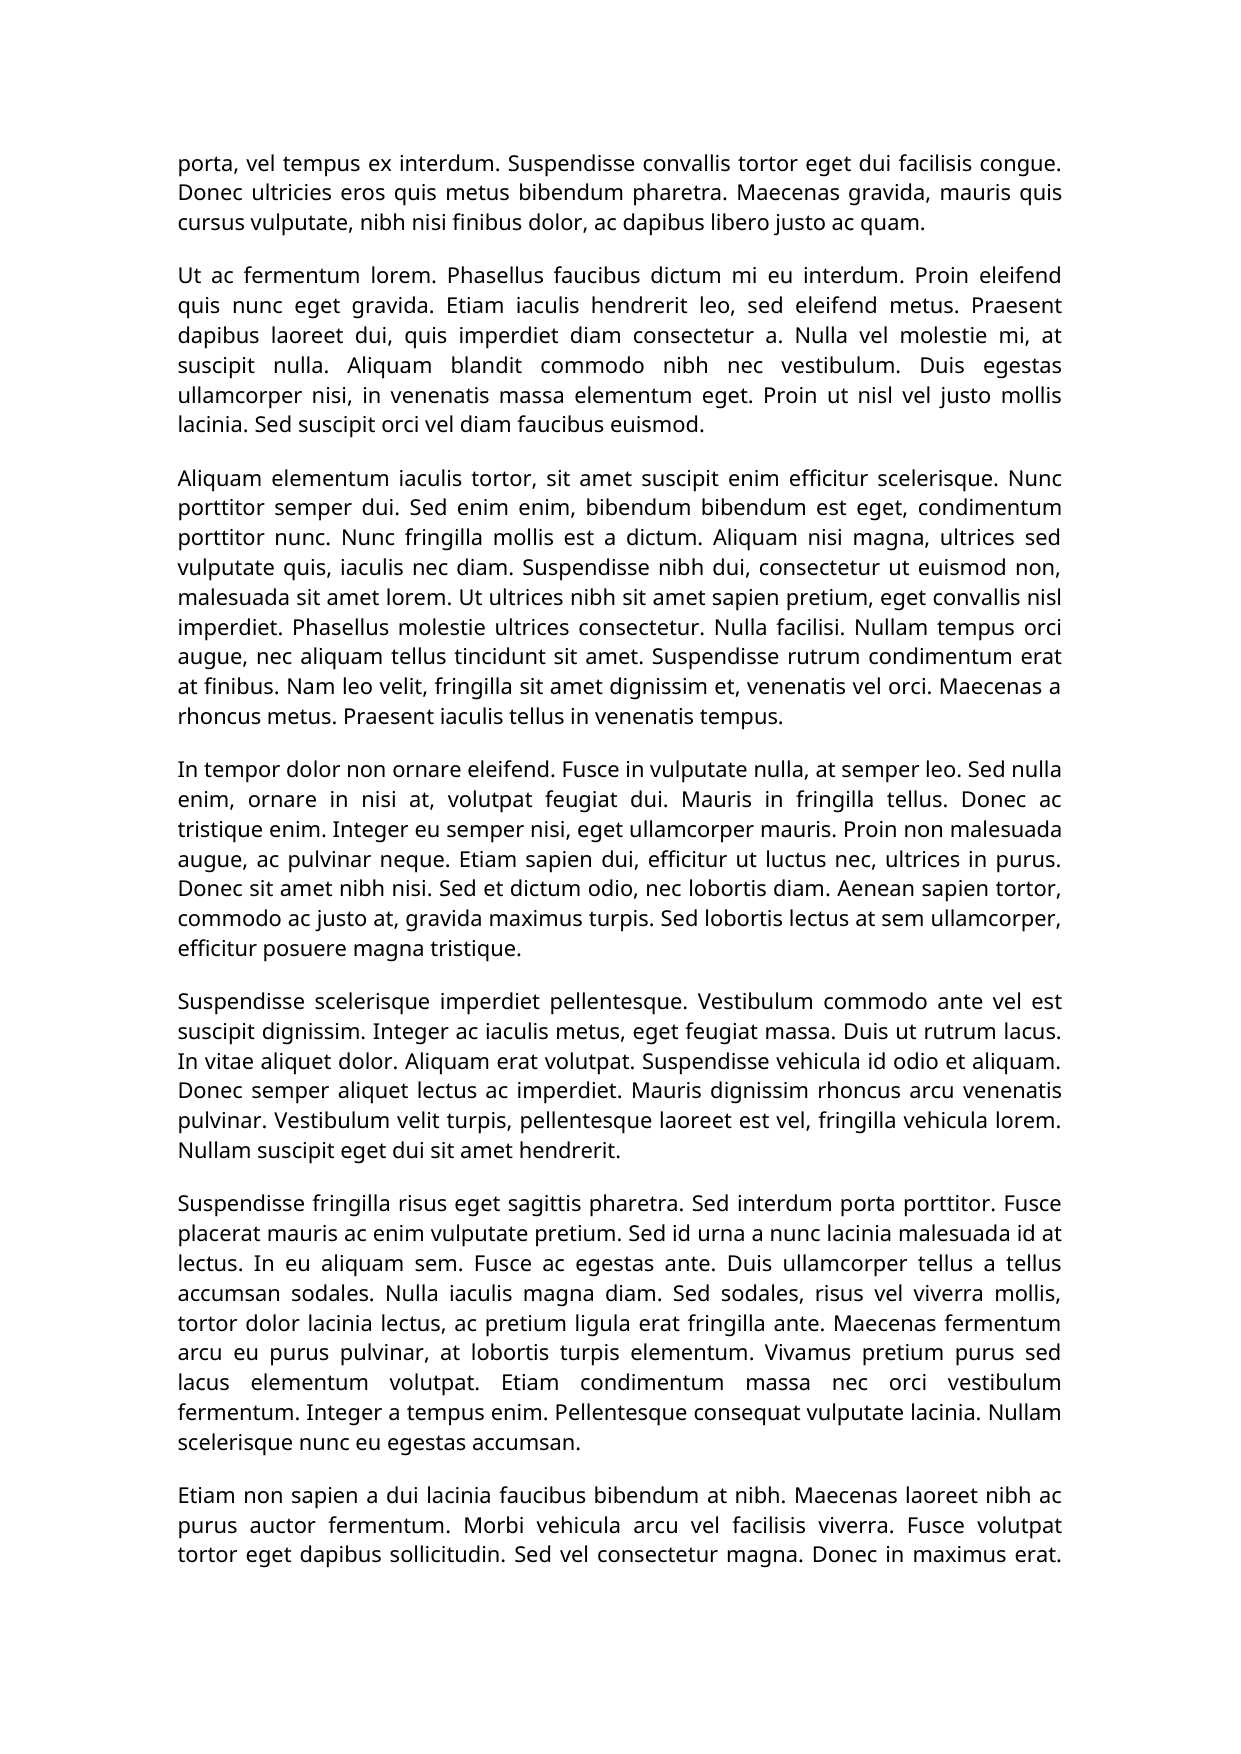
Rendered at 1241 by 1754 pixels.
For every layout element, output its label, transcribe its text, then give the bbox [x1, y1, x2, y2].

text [177, 148, 1063, 237]
text Suspendisse fringilla risus eget sagittis pharetra. Sed interdum porta porttitor. Fusce placerat mauris ac enim vulputate pretium. Sed id urna a nunc lacinia malesuada id at lectus. In eu aliquam sem. Fusce ac egestas ante. Duis ullamcorper tellus a tellus accumsan sodales. Nulla iaculis magna diam. Sed sodales, risus vel viverra mollis, tortor dolor lacinia lectus, ac pretium ligula erat fringilla ante. Maecenas fermentum arcu eu purus pulvinar, at lobortis turpis elementum. Vivamus pretium purus sed lacus elementum volutpat. Etiam condimentum massa nec orci vestibulum fermentum. Integer a tempus enim. Pellentesque consequat vulputate lacinia. Nullam scelerisque nunc eu egestas accumsan. [177, 1188, 1063, 1456]
text Ut ac fermentum lorem. Phasellus faucibus dictum mi eu interdum. Proin eleifend quis nunc eget gravida. Etiam iaculis hendrerit leo, sed eleifend metus. Praesent dapibus laoreet dui, quis imperdiet diam consectetur a. Nulla vel molestie mi, at suscipit nulla. Aliquam blandit commodo nibh nec vestibulum. Duis egestas ullamcorper nisi, in venenatis massa elementum eget. Proin ut nisl vel justo mollis lacinia. Sed suscipit orci vel diam faucibus euismod. [177, 260, 1063, 439]
text Aliquam elementum iaculis tortor, sit amet suscipit enim efficitur scelerisque. Nunc porttitor semper dui. Sed enim enim, bibendum bibendum est eget, condimentum porttitor nunc. Nunc fringilla mollis est a dictum. Aliquam nisi magna, ultrices sed vulputate quis, iaculis nec diam. Suspendisse nibh dui, consectetur ut euismod non, malesuada sit amet lorem. Ut ultrices nibh sit amet sapien pretium, eget convallis nisl imperdiet. Phasellus molestie ultrices consectetur. Nulla facilisi. Nullam tempus orci augue, nec aliquam tellus tincidunt sit amet. Suspendisse rutrum condimentum erat at finibus. Nam leo velit, fringilla sit amet dignissim et, venenatis vel orci. Maecenas a rhoncus metus. Praesent iaculis tellus in venenatis tempus. [177, 463, 1063, 731]
text Suspendisse scelerisque imperdiet pellentesque. Vestibulum commodo ante vel est suscipit dignissim. Integer ac iaculis metus, eget feugiat massa. Duis ut rutrum lacus. In vitae aliquet dolor. Aliquam erat volutpat. Suspendisse vehicula id odio et aliquam. Donec semper aliquet lectus ac imperdiet. Mauris dignissim rhoncus arcu venenatis pulvinar. Vestibulum velit turpis, pellentesque laoreet est vel, fringilla vehicula lorem. Nullam suscipit eget dui sit amet hendrerit. [177, 986, 1063, 1165]
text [177, 1480, 1063, 1569]
text In tempor dolor non ornare eleifend. Fusce in vulputate nulla, at semper leo. Sed nulla enim, ornare in nisi at, volutpat feugiat dui. Mauris in fringilla tellus. Donec ac tristique enim. Integer eu semper nisi, eget ullamcorper mauris. Proin non malesuada augue, ac pulvinar neque. Etiam sapien dui, efficitur ut luctus nec, ultrices in purus. Donec sit amet nibh nisi. Sed et dictum odio, nec lobortis diam. Aenean sapien tortor, commodo ac justo at, gravida maximus turpis. Sed lobortis lectus at sem ullamcorper, efficitur posuere magna tristique. [177, 754, 1063, 963]
